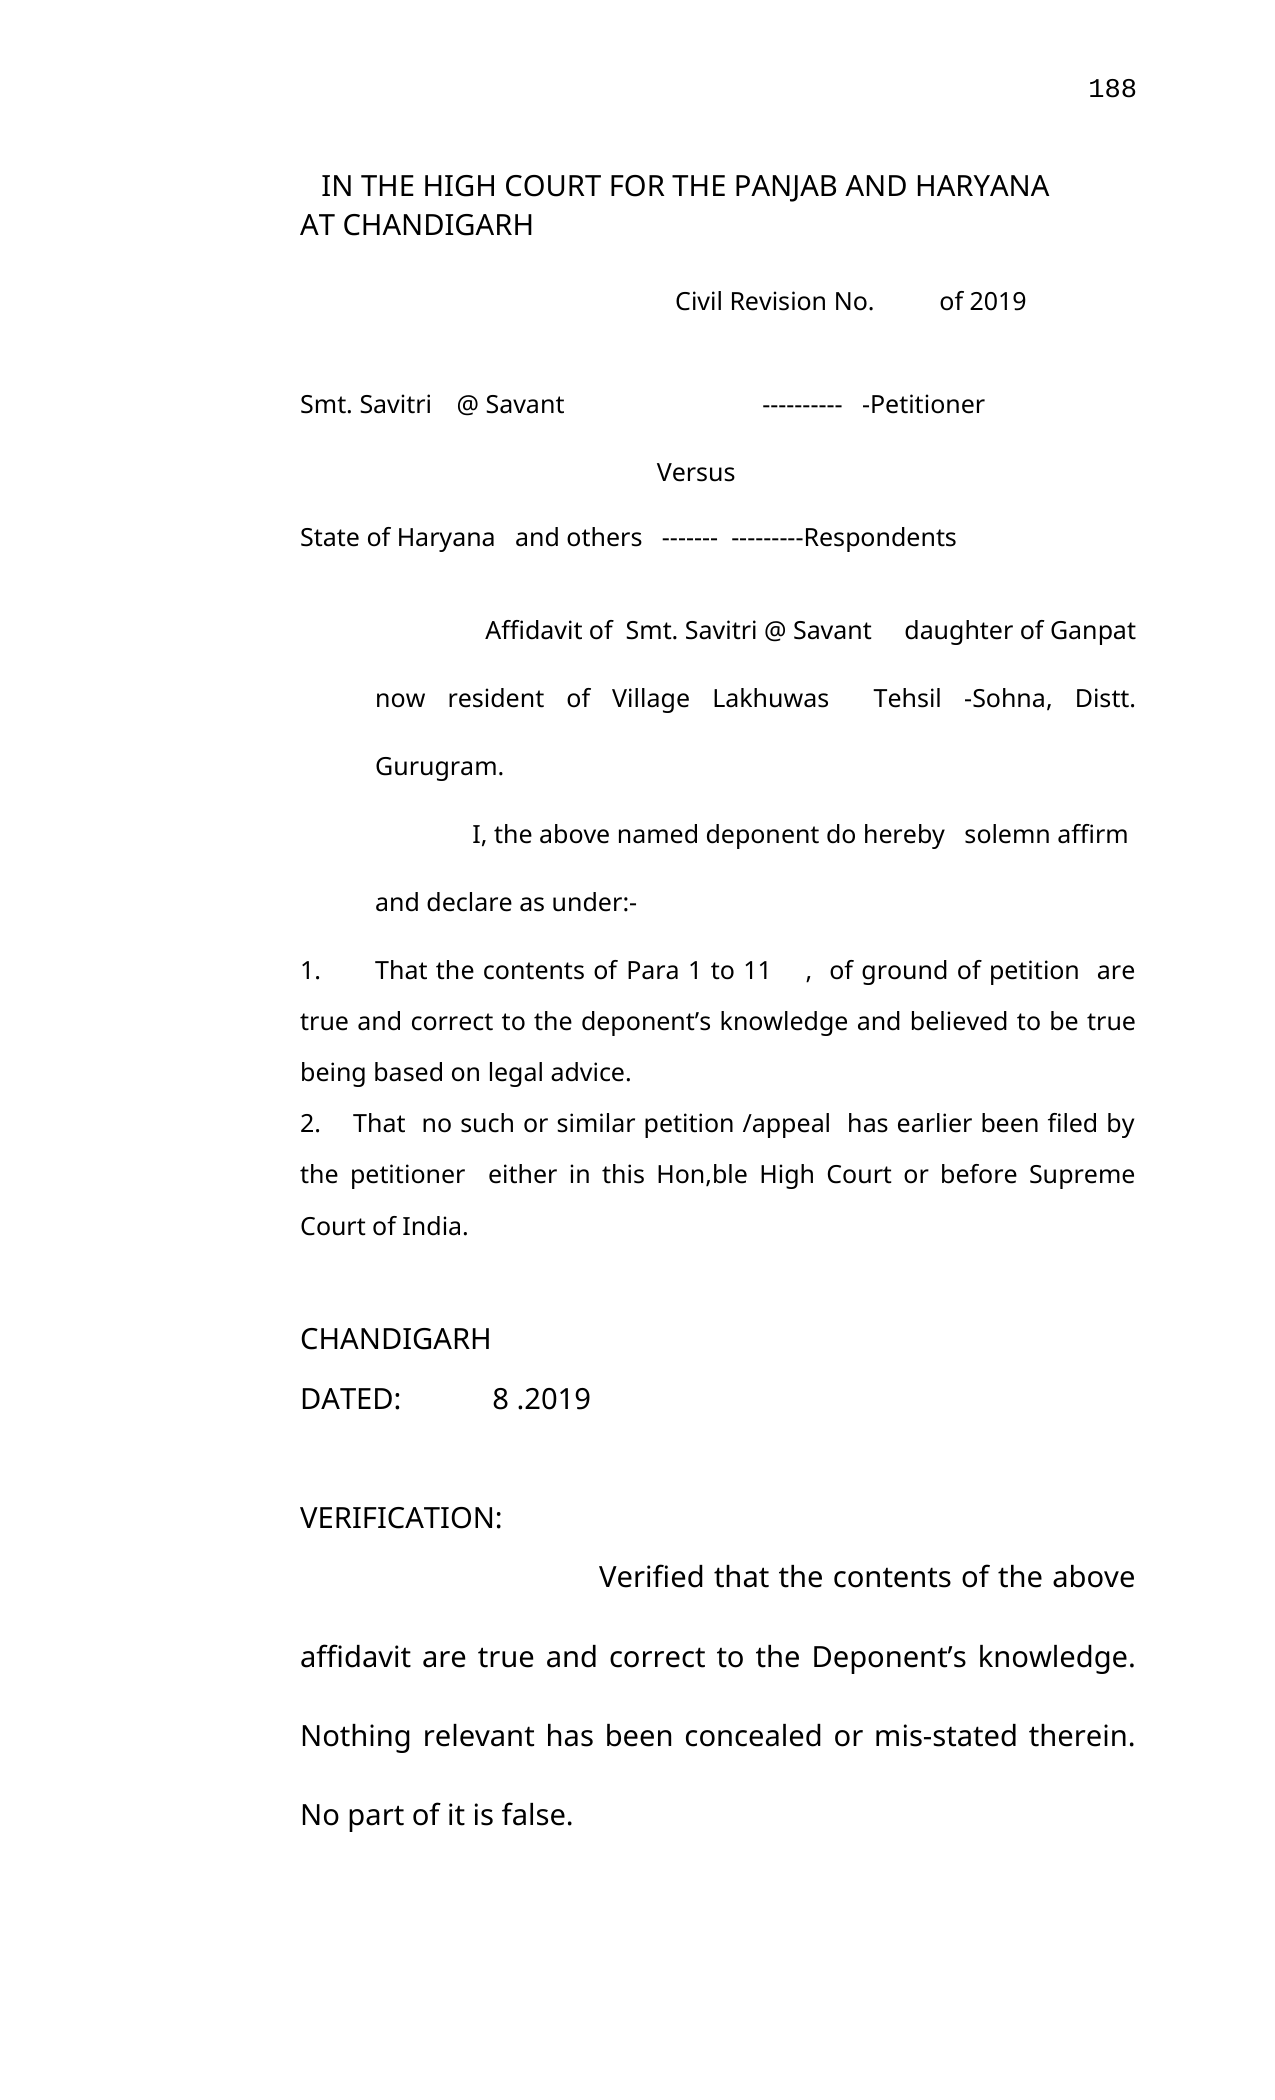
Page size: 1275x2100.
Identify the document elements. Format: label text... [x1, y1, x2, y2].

text CHANDIGARH [300, 1319, 1137, 1358]
text Civil Revision No. of 2019 [375, 284, 1137, 318]
text 2. That no such or similar petition /appeal has earlier been filed by the petitioner either in this Hon,ble High Court or before Supreme Court of India. [300, 1106, 1137, 1242]
text State of Haryana and others ------- ---------Respondents [300, 519, 1137, 553]
text DATED: 8 .2019 [300, 1378, 1137, 1418]
text Verified that the contents of the above affidavit are true and correct to the Deponent’s knowledge. Nothing relevant has been concealed or mis-stated therein. No part of it is false. [300, 1557, 1137, 1834]
text I, the above named deponent do hereby solemn affirm and declare as under:- [375, 817, 1137, 919]
text Smt. Savitri @ Savant ---------- -Petitioner [300, 386, 1137, 420]
text 1. That the contents of Para 1 to 11 , of ground of petition are true and correct to the deponent’s knowledge and believed to be true being based on legal advice. [300, 953, 1137, 1089]
text VERIFICATION: [300, 1497, 1137, 1537]
text Affidavit of Smt. Savitri @ Savant daughter of Ganpat now resident of Village Lakhuwas Tehsil -Sohna, Distt. Gurugram. [375, 612, 1137, 783]
text IN THE HIGH COURT FOR THE PANJAB AND HARYANA AT CHANDIGARH [300, 165, 1137, 244]
text Versus [300, 454, 1137, 488]
